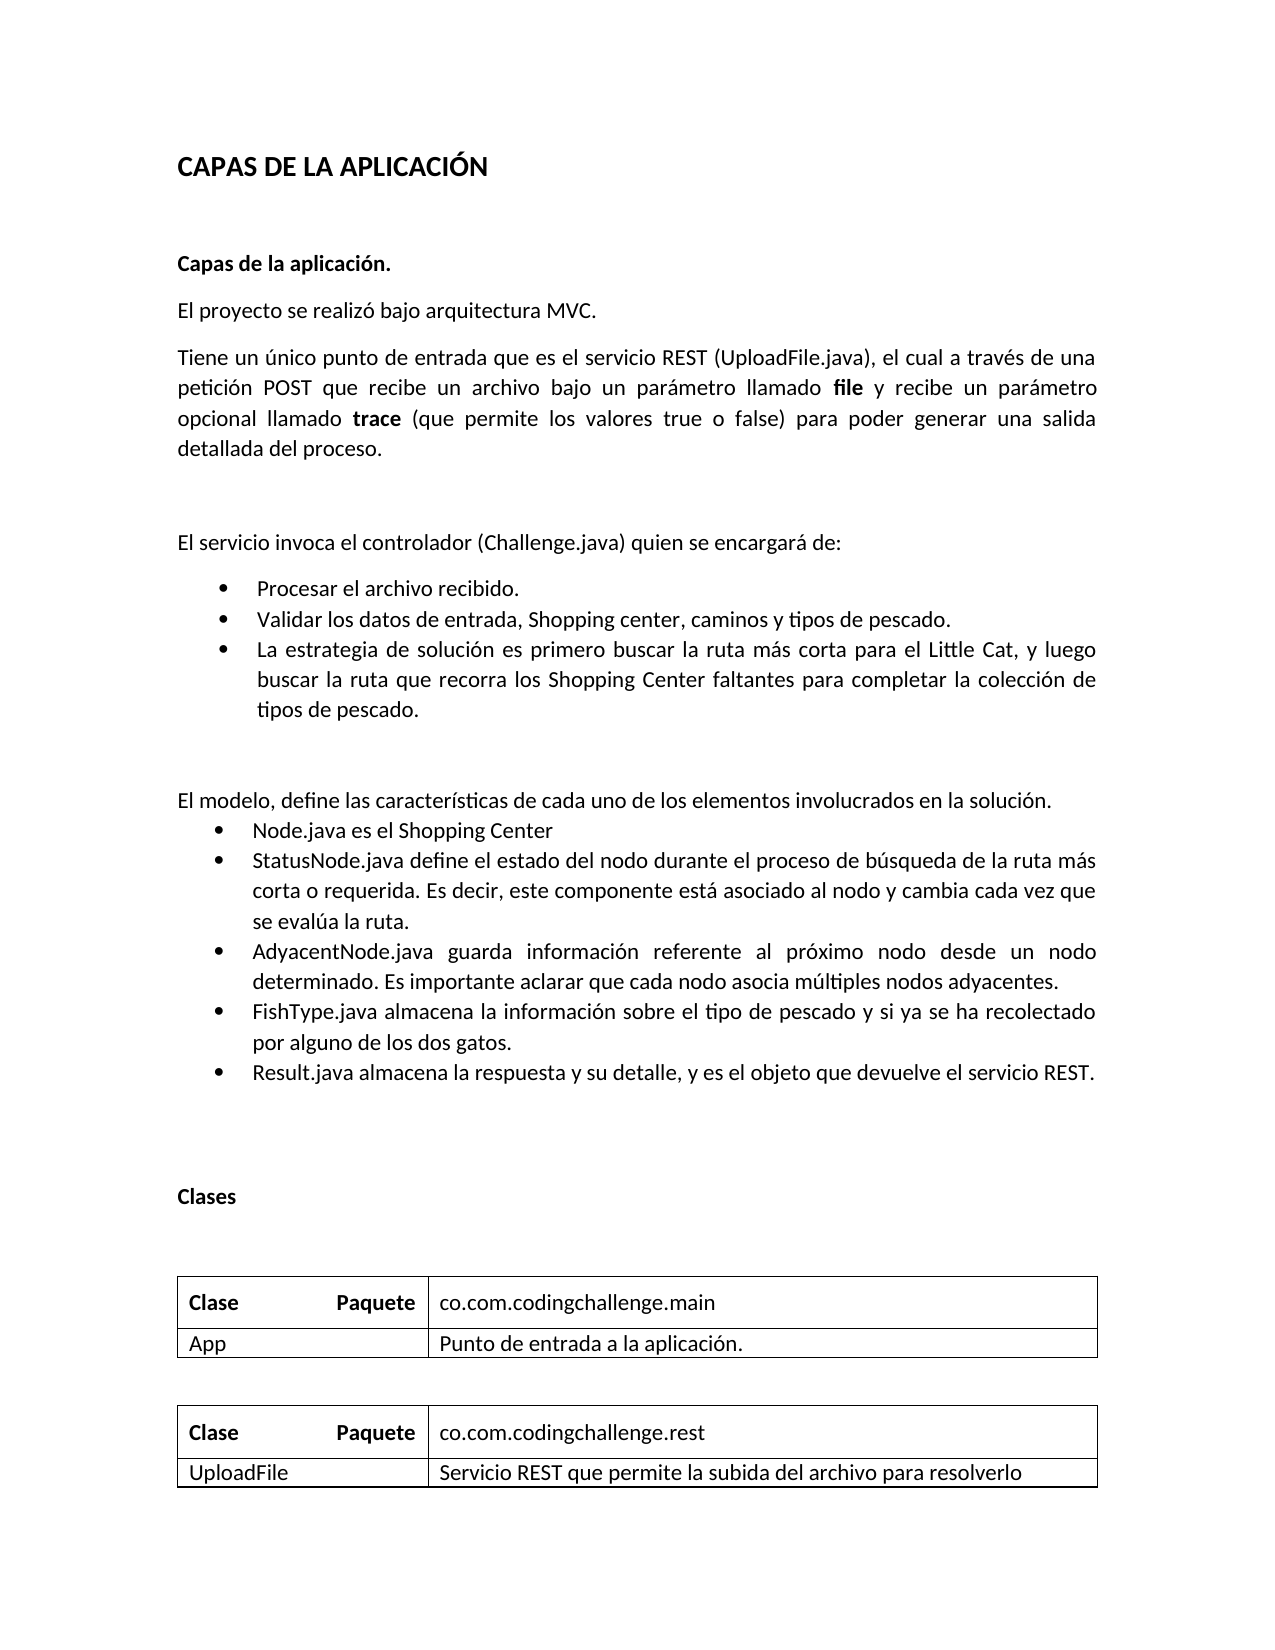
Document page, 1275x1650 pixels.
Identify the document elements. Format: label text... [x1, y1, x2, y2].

list Validar los datos de entrada, Shopping center, caminos y tipos de pescado. [219, 605, 1098, 633]
table_header Clase Paquete [178, 1277, 428, 1328]
table_header Clase Paquete [178, 1406, 428, 1457]
list Procesar el archivo recibido. [219, 574, 1098, 603]
table_cell App [178, 1329, 428, 1357]
list FishType.java almacena la información sobre el tipo de pescado y si ya se ha recolectado por alguno de los dos gatos. [215, 997, 1098, 1056]
text El servicio invoca el controlador (Challenge.java) quien se encargará de: [177, 528, 1098, 556]
list StatusNode.java define el estado del nodo durante el proceso de búsqueda de la ruta más corta o requerida. Es decir, este componente está asociado al nodo y cambia cada vez que se evalúa la ruta. [215, 846, 1098, 935]
text CAPAS DE LA APLICACIÓN [177, 148, 1098, 183]
table_header co.com.codingchallenge.main [429, 1277, 1097, 1328]
list El modelo, define las características de cada uno de los elementos involucrados en la solución. [177, 786, 1098, 814]
text Tiene un único punto de entrada que es el servicio REST (UploadFile.java), el cual a través de una petición POST que recibe un archivo bajo un parámetro llamado file y recibe un parámetro opcional llamado trace (que permite los valores true o false) para poder generar una salida detallada del proceso. [177, 343, 1098, 462]
table_header co.com.codingchallenge.rest [429, 1406, 1097, 1457]
list AdyacentNode.java guarda información referente al próximo nodo desde un nodo determinado. Es importante aclarar que cada nodo asocia múltiples nodos adyacentes. [215, 937, 1098, 995]
table_cell UploadFile [178, 1459, 428, 1486]
text El proyecto se realizó bajo arquitectura MVC. [177, 296, 1098, 324]
text Clases [177, 1182, 1098, 1210]
list Result.java almacena la respuesta y su detalle, y es el objeto que devuelve el servicio REST. [215, 1058, 1098, 1086]
table_cell Servicio REST que permite la subida del archivo para resolverlo [429, 1459, 1097, 1486]
list La estrategia de solución es primero buscar la ruta más corta para el Little Cat, y luego buscar la ruta que recorra los Shopping Center faltantes para completar la colección de tipos de pescado. [219, 635, 1098, 723]
list Node.java es el Shopping Center [215, 816, 1098, 844]
text Capas de la aplicación. [177, 249, 1098, 278]
table_cell Punto de entrada a la aplicación. [429, 1329, 1097, 1357]
